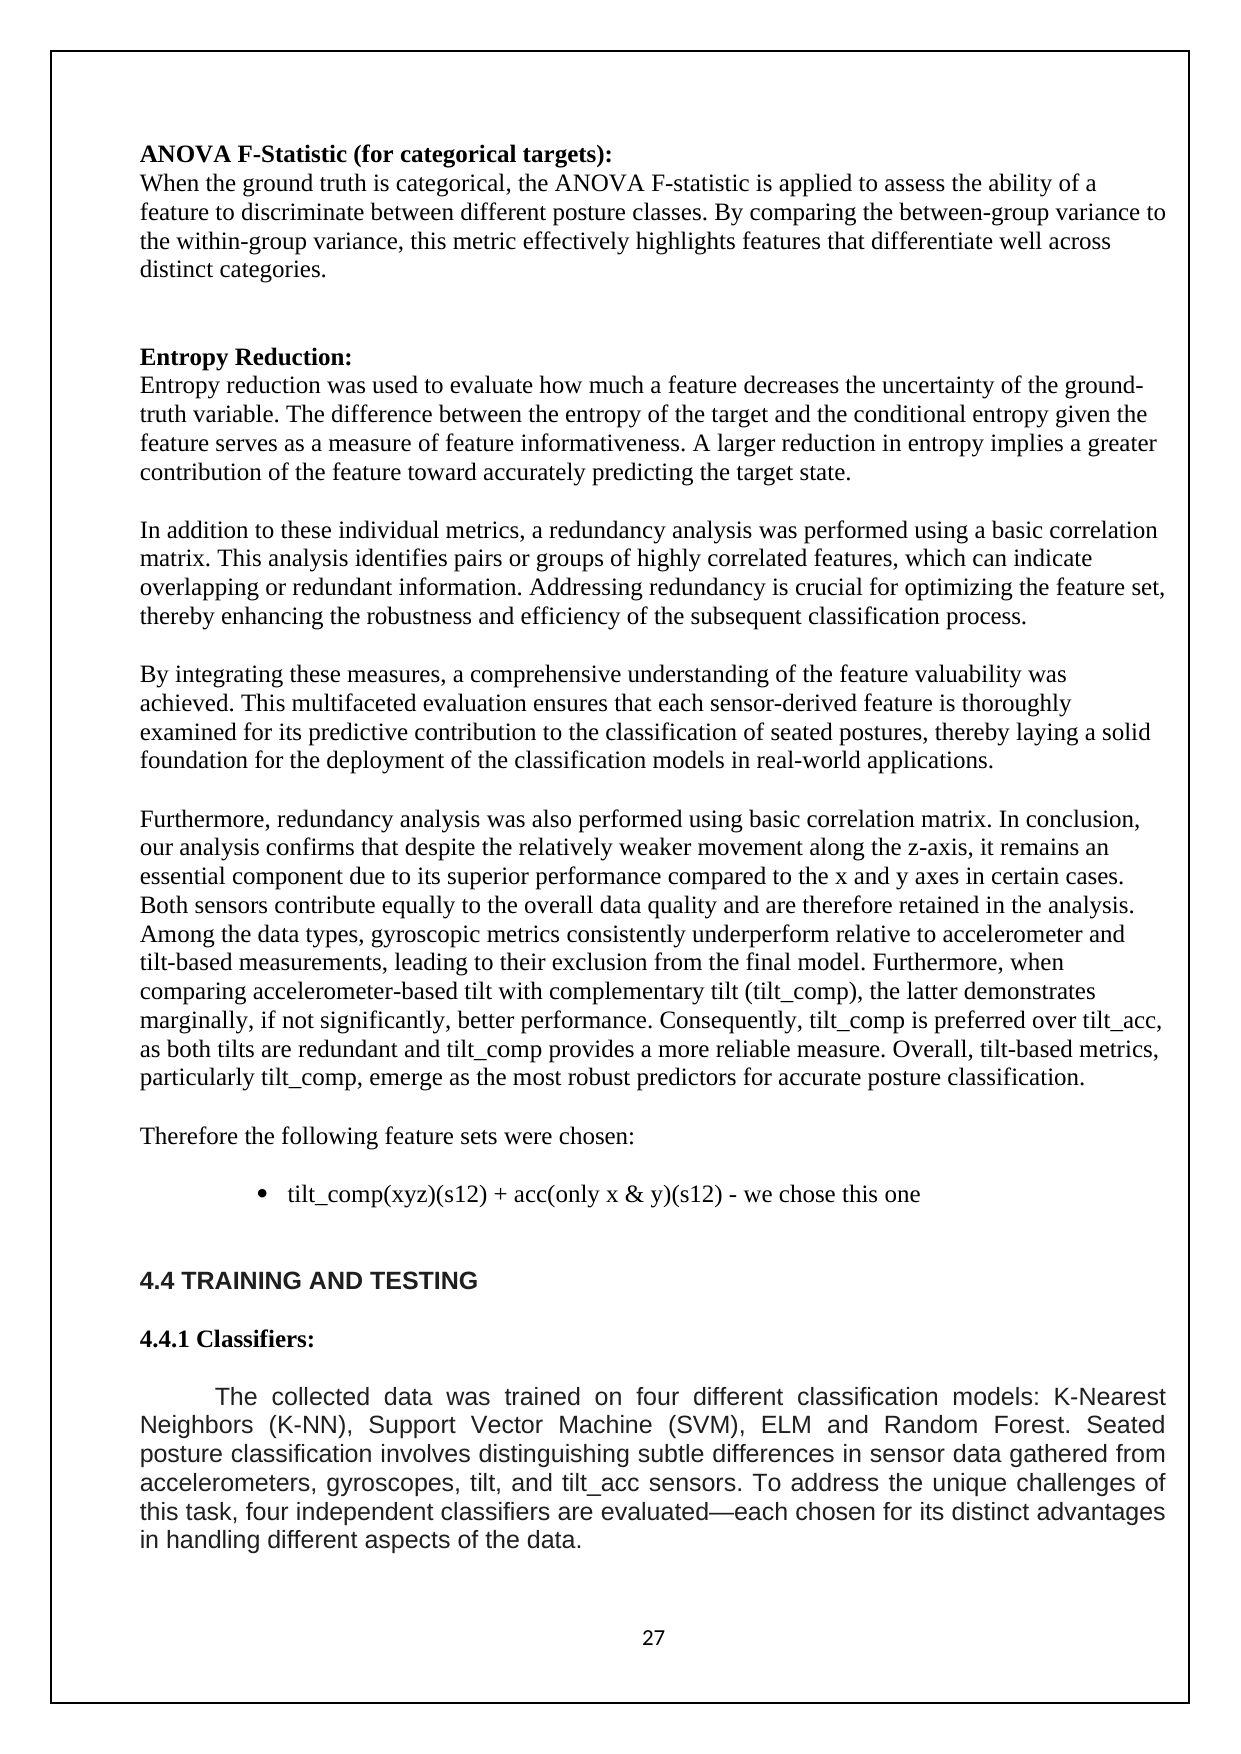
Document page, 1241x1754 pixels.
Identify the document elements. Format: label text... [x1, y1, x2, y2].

text Furthermore, redundancy analysis was also performed using basic correlation matrix. In conclusion, our analysis confirms that despite the relatively weaker movement along the z-axis, it remains an essential component due to its superior performance compared to the x and y axes in certain cases. Both sensors contribute equally to the overall data quality and are therefore retained in the analysis. Among the data types, gyroscopic metrics consistently underperform relative to accelerometer and tilt-based measurements, leading to their exclusion from the final model. Furthermore, when comparing accelerometer-based tilt with complementary tilt (tilt_comp), the latter demonstrates marginally, if not significantly, better performance. Consequently, tilt_comp is preferred over tilt_acc, as both tilts are redundant and tilt_comp provides a more reliable measure. Overall, tilt-based metrics, particularly tilt_comp, emerge as the most robust predictors for accurate posture classification. [139, 804, 1167, 1091]
text By integrating these measures, a comprehensive understanding of the feature valuability was achieved. This multifaceted evaluation ensures that each sensor-derived feature is thoroughly examined for its predictive contribution to the classification of seated postures, thereby laying a solid foundation for the deployment of the classification models in real-world applications. [139, 659, 1167, 774]
text Entropy Reduction: Entropy reduction was used to evaluate how much a feature decreases the uncertainty of the ground-truth variable. The difference between the entropy of the target and the conditional entropy given the feature serves as a measure of feature informativeness. A larger reduction in entropy implies a greater contribution of the feature toward accurately predicting the target state. [139, 342, 1167, 485]
text 4.4 TRAINING AND TESTING [139, 1266, 1167, 1295]
list tilt_comp(xyz)(s12) + acc(only x & y)(s12) - we chose this one [258, 1179, 1167, 1208]
text ANOVA F-Statistic (for categorical targets): When the ground truth is categorical, the ANOVA F-statistic is applied to assess the ability of a feature to discriminate between different posture classes. By comparing the between-group variance to the within-group variance, this metric effectively highlights features that differentiate well across distinct categories. [139, 139, 1167, 312]
text 4.4.1 Classifiers: [139, 1324, 1167, 1353]
text In addition to these individual metrics, a redundancy analysis was performed using a basic correlation matrix. This analysis identifies pairs or groups of highly correlated features, which can indicate overlapping or redundant information. Addressing redundancy is crucial for optimizing the feature set, thereby enhancing the robustness and efficiency of the subsequent classification process. [139, 515, 1167, 630]
text The collected data was trained on four different classification models: K-Nearest Neighbors (K-NN), Support Vector Machine (SVM), ELM and Random Forest. Seated posture classification involves distinguishing subtle differences in sensor data gathered from accelerometers, gyroscopes, tilt, and tilt_acc sensors. To address the unique challenges of this task, four independent classifiers are evaluated—each chosen for its distinct advantages in handling different aspects of the data. [139, 1382, 1167, 1554]
text Therefore the following feature sets were chosen: [139, 1121, 1167, 1149]
